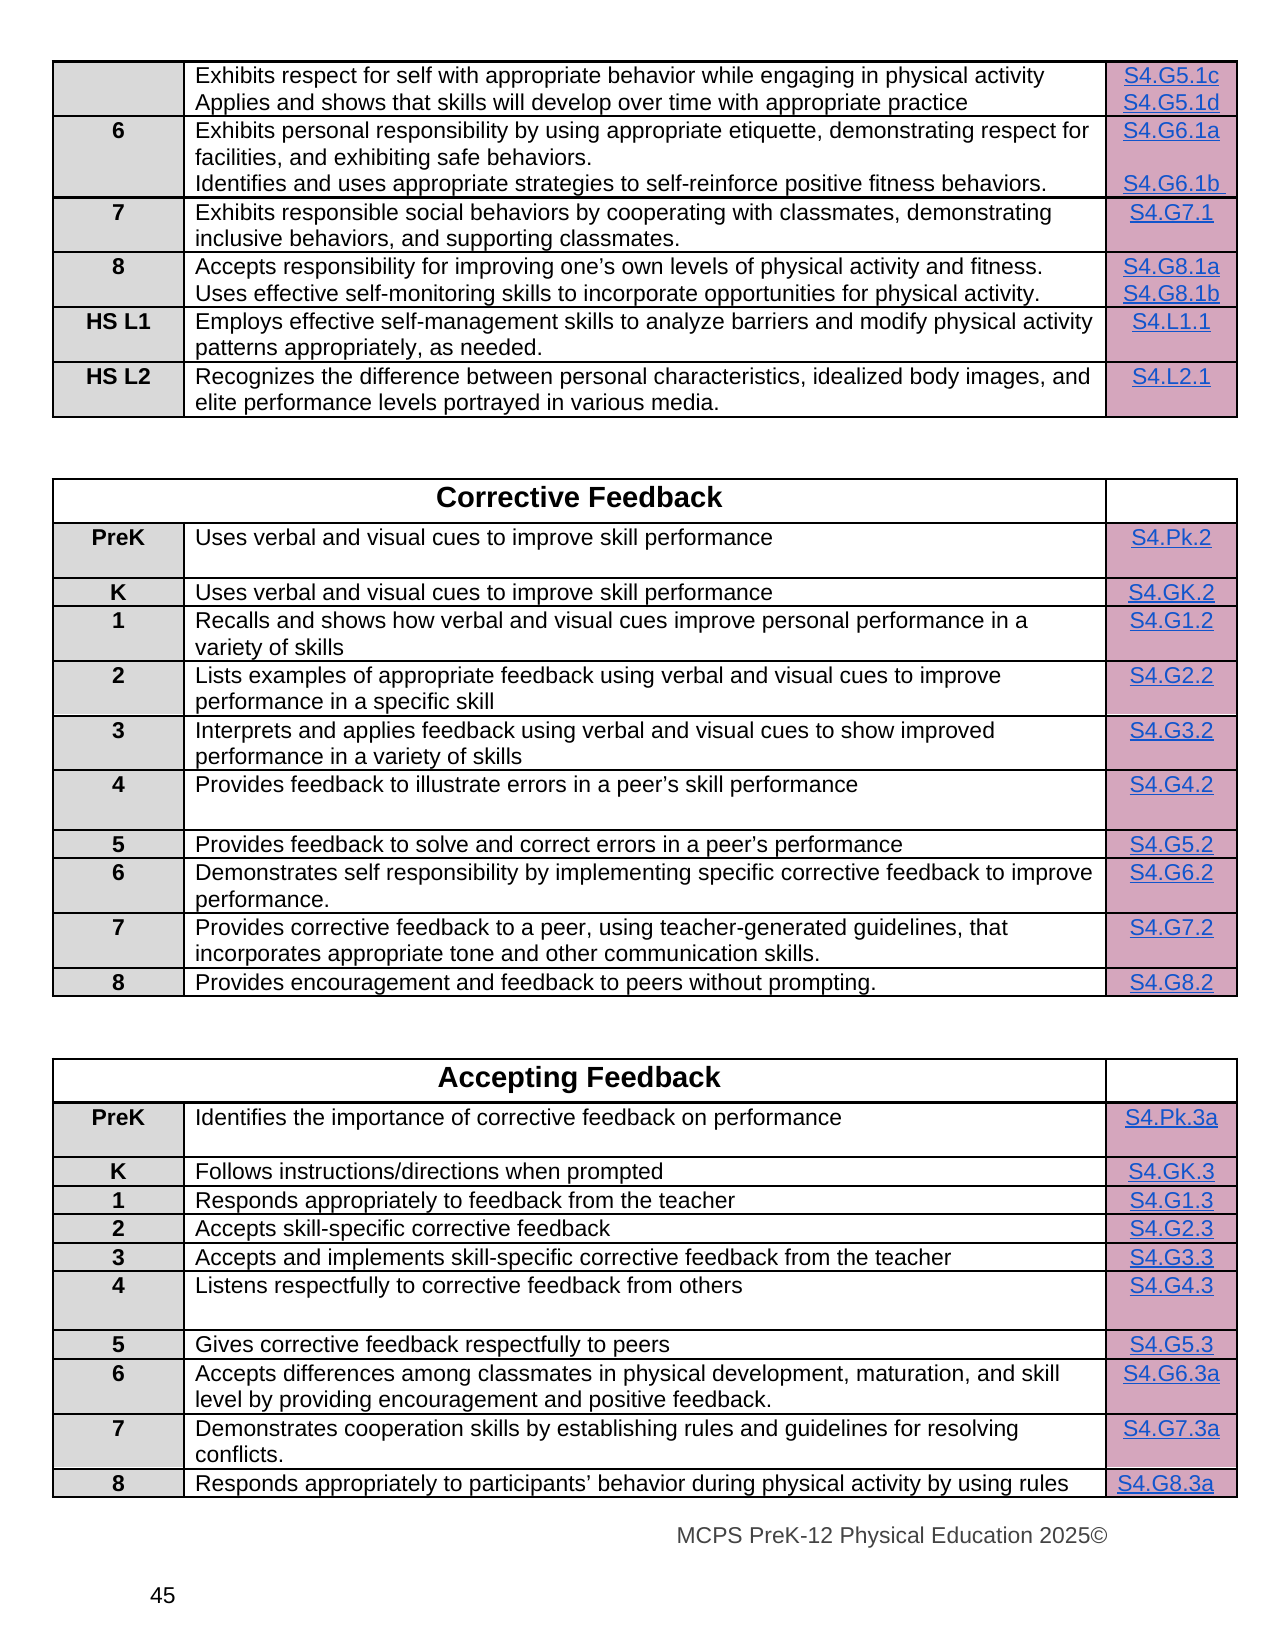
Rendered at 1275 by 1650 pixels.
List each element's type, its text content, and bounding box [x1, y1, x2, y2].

table_cell S4.G4.2 [1107, 771, 1236, 829]
table_cell 1 [54, 1187, 183, 1213]
table_cell 8 [54, 253, 183, 306]
table_cell S4.G2.2 [1107, 662, 1236, 714]
table_cell S4.G5.2 [1107, 831, 1236, 857]
table_cell S4.G8.3a [1107, 1470, 1236, 1496]
table_cell Recognizes the difference between personal characteristics, idealized body images, and elite performance levels portrayed in various media. [185, 363, 1105, 416]
table_cell 7 [54, 914, 183, 967]
table_cell Accepts differences among classmates in physical development, maturation, and skill level by providing encouragement and positive feedback. [185, 1360, 1105, 1413]
table_cell S4.G7.2 [1107, 914, 1236, 967]
table_cell 3 [54, 1244, 183, 1270]
table_cell Provides encouragement and feedback to peers without prompting. [185, 969, 1105, 995]
table_cell Accepts responsibility for improving one’s own levels of physical activity and fitness. Uses effective self-monitoring skills to incorporate opportunities for physical activity. [185, 253, 1105, 306]
table_cell Accepts and implements skill-specific corrective feedback from the teacher [185, 1244, 1105, 1270]
table_cell S4.G1.3 [1107, 1187, 1236, 1213]
table_cell 7 [54, 1415, 183, 1467]
table_cell 4 [54, 771, 183, 829]
table_cell Employs effective self-management skills to analyze barriers and modify physical activity patterns appropriately, as needed. [185, 308, 1105, 361]
table_cell Interprets and applies feedback using verbal and visual cues to show improved performance in a variety of skills [185, 717, 1105, 769]
table_cell 4 [54, 1272, 183, 1329]
table_cell S4.G4.3 [1107, 1272, 1236, 1329]
table_cell Responds appropriately to feedback from the teacher [185, 1187, 1105, 1213]
table_cell S4.G3.2 [1107, 717, 1236, 769]
table_cell 3 [54, 717, 183, 769]
table_cell PreK [54, 1104, 183, 1156]
table_cell Lists examples of appropriate feedback using verbal and visual cues to improve performance in a specific skill [185, 662, 1105, 714]
table_cell Listens respectfully to corrective feedback from others [185, 1272, 1105, 1329]
table_cell K [54, 1158, 183, 1185]
table_cell Provides feedback to illustrate errors in a peer’s skill performance [185, 771, 1105, 829]
table_cell 6 [54, 117, 183, 196]
table_cell 1 [54, 607, 183, 660]
table_cell 5 [54, 831, 183, 857]
table_cell Identifies the importance of corrective feedback on performance [185, 1104, 1105, 1156]
table_cell S4.G6.1a S4.G6.1b [1107, 117, 1236, 196]
table_cell 8 [54, 1470, 183, 1496]
table_cell 6 [54, 859, 183, 912]
table_cell S4.G2.3 [1107, 1215, 1236, 1242]
table_cell Provides feedback to solve and correct errors in a peer’s performance [185, 831, 1105, 857]
table_cell S4.G5.3 [1107, 1331, 1236, 1358]
table_cell 5 [54, 1331, 183, 1358]
table_cell 5 [54, 63, 183, 115]
table_cell Provides corrective feedback to a peer, using teacher-generated guidelines, that incorporates appropriate tone and other communication skills. [185, 914, 1105, 967]
table_cell S4.G3.3 [1107, 1244, 1236, 1270]
table_cell Exhibits responsible social behaviors by cooperating with classmates, demonstrating inclusive behaviors, and supporting classmates. [185, 199, 1105, 251]
table_cell S4.GK.3 [1107, 1158, 1236, 1185]
table_cell S4.L2.1 [1107, 363, 1236, 416]
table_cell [1107, 63, 1236, 115]
table_cell 2 [54, 1215, 183, 1242]
table_cell Uses verbal and visual cues to improve skill performance [185, 579, 1105, 605]
table_cell Accepts skill-specific corrective feedback [185, 1215, 1105, 1242]
table_cell Demonstrates self responsibility by implementing specific corrective feedback to improve performance. [185, 859, 1105, 912]
table_cell Follows instructions/directions when prompted [185, 1158, 1105, 1185]
table_cell S4.G1.2 [1107, 607, 1236, 660]
table_cell S4.G7.3a [1107, 1415, 1236, 1467]
table_cell Gives corrective feedback respectfully to peers [185, 1331, 1105, 1358]
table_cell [185, 63, 1105, 115]
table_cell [185, 1470, 1105, 1496]
table_cell S4.Pk.3a [1107, 1104, 1236, 1156]
table_cell 2 [54, 662, 183, 714]
table_cell HS L2 [54, 363, 183, 416]
table_header [1107, 480, 1236, 522]
table_cell S4.L1.1 [1107, 308, 1236, 361]
table_cell S4.G7.1 [1107, 199, 1236, 251]
table_cell 8 [54, 969, 183, 995]
table_cell Exhibits personal responsibility by using appropriate etiquette, demonstrating respect for facilities, and exhibiting safe behaviors. Identifies and uses appropriate strategies to self-reinforce positive fitness behaviors. [185, 117, 1105, 196]
table_cell Uses verbal and visual cues to improve skill performance [185, 524, 1105, 577]
table_cell S4.Pk.2 [1107, 524, 1236, 577]
table_cell S4.G8.1a S4.G8.1b [1107, 253, 1236, 306]
table_cell S4.G8.2 [1107, 969, 1236, 995]
table_cell S4.G6.2 [1107, 859, 1236, 912]
table_header [1107, 1060, 1236, 1101]
table_cell 7 [54, 199, 183, 251]
table_header Corrective Feedback [54, 480, 1105, 522]
table_cell HS L1 [54, 308, 183, 361]
table_header Accepting Feedback [54, 1060, 1105, 1101]
table_cell K [54, 579, 183, 605]
table_cell PreK [54, 524, 183, 577]
table_cell 6 [54, 1360, 183, 1413]
table_cell Recalls and shows how verbal and visual cues improve personal performance in a variety of skills [185, 607, 1105, 660]
table_cell Demonstrates cooperation skills by establishing rules and guidelines for resolving conflicts. [185, 1415, 1105, 1467]
table_cell S4.GK.2 [1107, 579, 1236, 605]
table_cell S4.G6.3a [1107, 1360, 1236, 1413]
